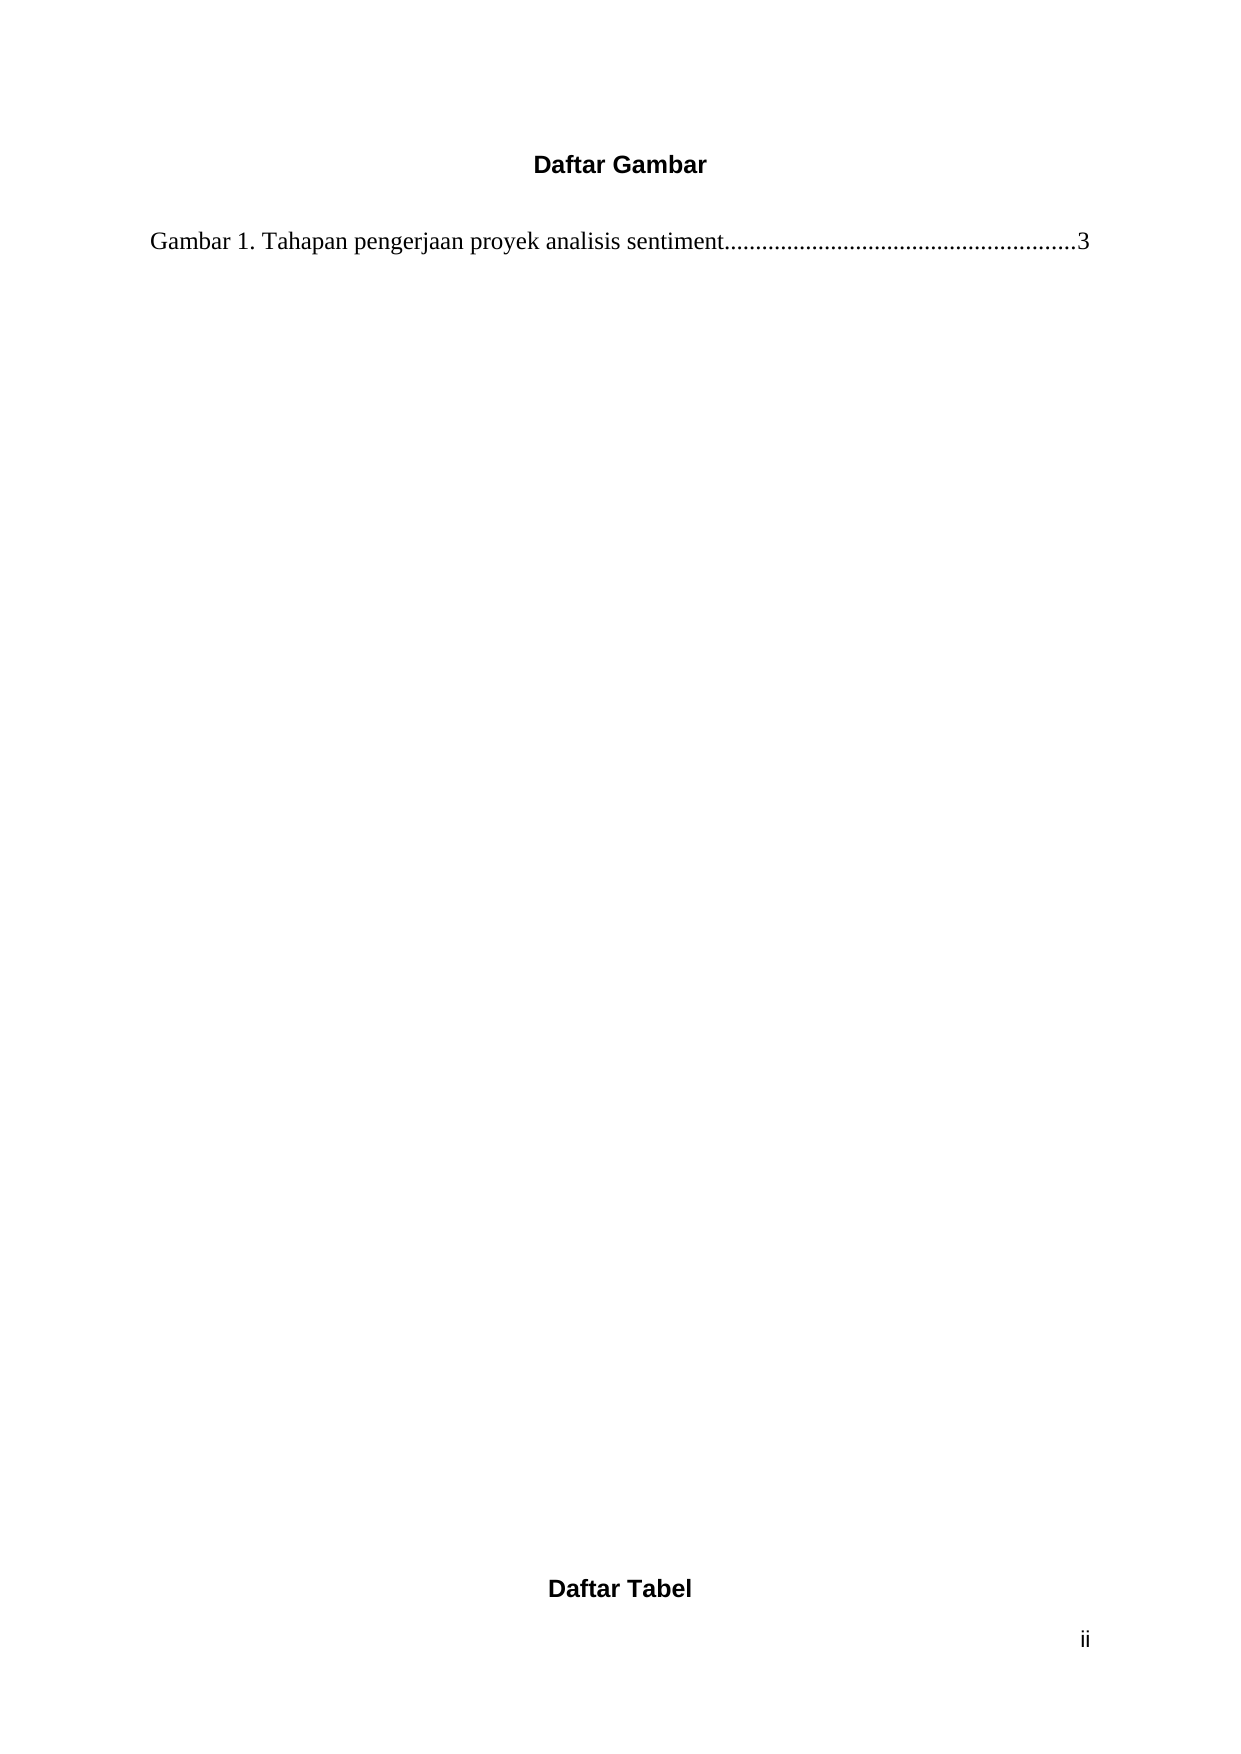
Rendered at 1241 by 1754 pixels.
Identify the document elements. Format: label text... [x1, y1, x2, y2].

subtitle Daftar Gambar [150, 150, 1090, 179]
text Gambar 1. Tahapan pengerjaan proyek analisis sentiment 3 [150, 226, 1090, 254]
subtitle Daftar Tabel [150, 1574, 1090, 1603]
